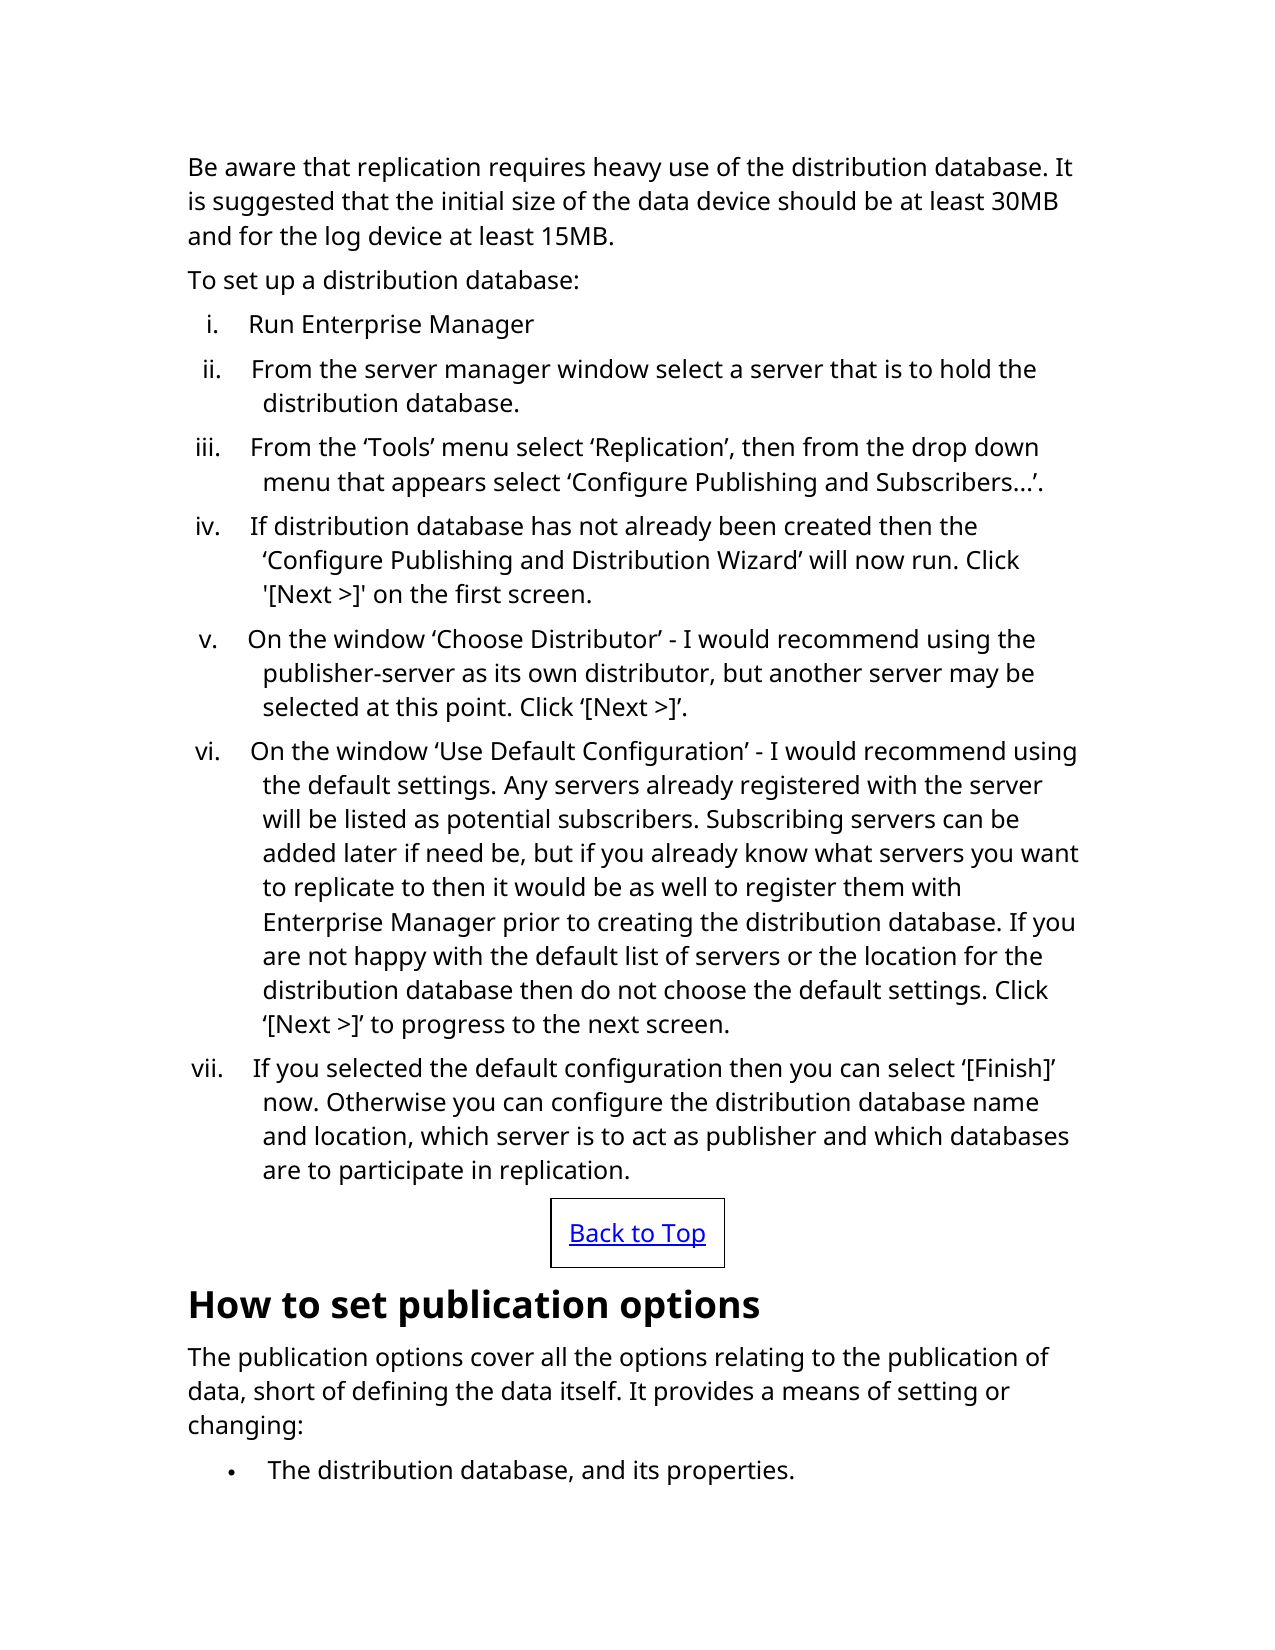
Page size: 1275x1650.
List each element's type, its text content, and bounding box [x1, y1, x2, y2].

text Be aware that replication requires heavy use of the distribution database. It is suggested that the initial size of the data device should be at least 30MB and for the log device at least 15MB. [187, 150, 1087, 252]
text iii. From the ‘Tools’ menu select ‘Replication’, then from the drop down menu that appears select ‘Configure Publishing and Subscribers...’. [187, 430, 1087, 498]
text i. Run Enterprise Manager [187, 307, 1087, 341]
text vii. If you selected the default configuration then you can select ‘[Finish]’ now. Otherwise you can configure the distribution database name and location, which server is to act as publisher and which databases are to participate in replication. [187, 1051, 1087, 1187]
text iv. If distribution database has not already been created then the ‘Configure Publishing and Distribution Wizard’ will now run. Click '[Next >]' on the first screen. [187, 509, 1087, 611]
text ii. From the server manager window select a server that is to hold the distribution database. [187, 352, 1087, 420]
text v. On the window ‘Choose Distributor’ - I would recommend using the publisher-server as its own distributor, but another server may be selected at this point. Click ‘[Next >]’. [187, 621, 1087, 723]
text ∙ The distribution database, and its properties. [225, 1452, 1087, 1487]
table_header Back to Top [552, 1199, 724, 1266]
text To set up a distribution database: [187, 263, 1087, 297]
subtitle How to set publication options [187, 1278, 1087, 1329]
text vi. On the window ‘Use Default Configuration’ - I would recommend using the default settings. Any servers already registered with the server will be listed as potential subscribers. Subscribing servers can be added later if need be, but if you already know what servers you want to replicate to then it would be as well to register them with Enterprise Manager prior to creating the distribution database. If you are not happy with the default list of servers or the location for the distribution database then do not choose the default settings. Click ‘[Next >]’ to progress to the next screen. [187, 734, 1087, 1040]
text The publication options cover all the options relating to the publication of data, short of defining the data itself. It provides a means of setting or changing: [187, 1340, 1087, 1442]
